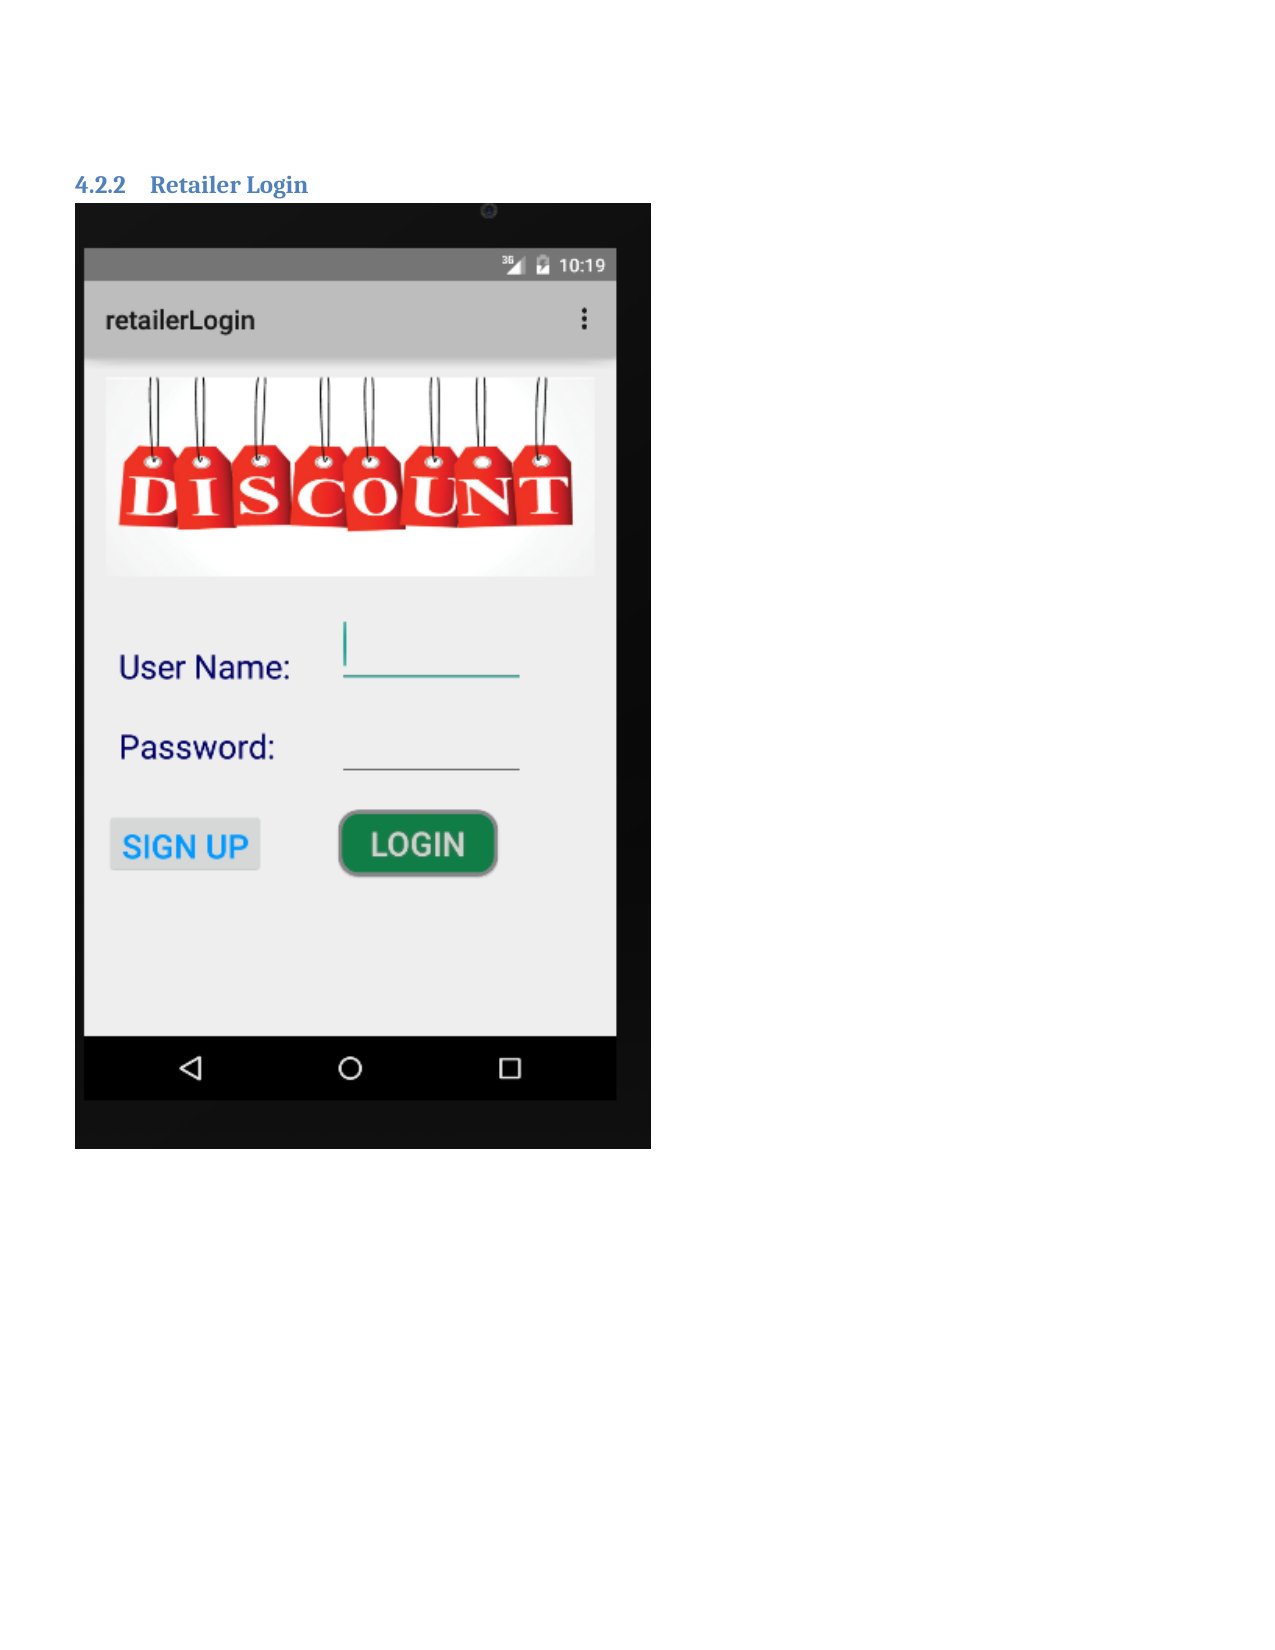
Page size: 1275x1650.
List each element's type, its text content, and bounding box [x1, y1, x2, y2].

picture [75, 203, 651, 1149]
subtitle Retailer Login [75, 171, 1200, 199]
